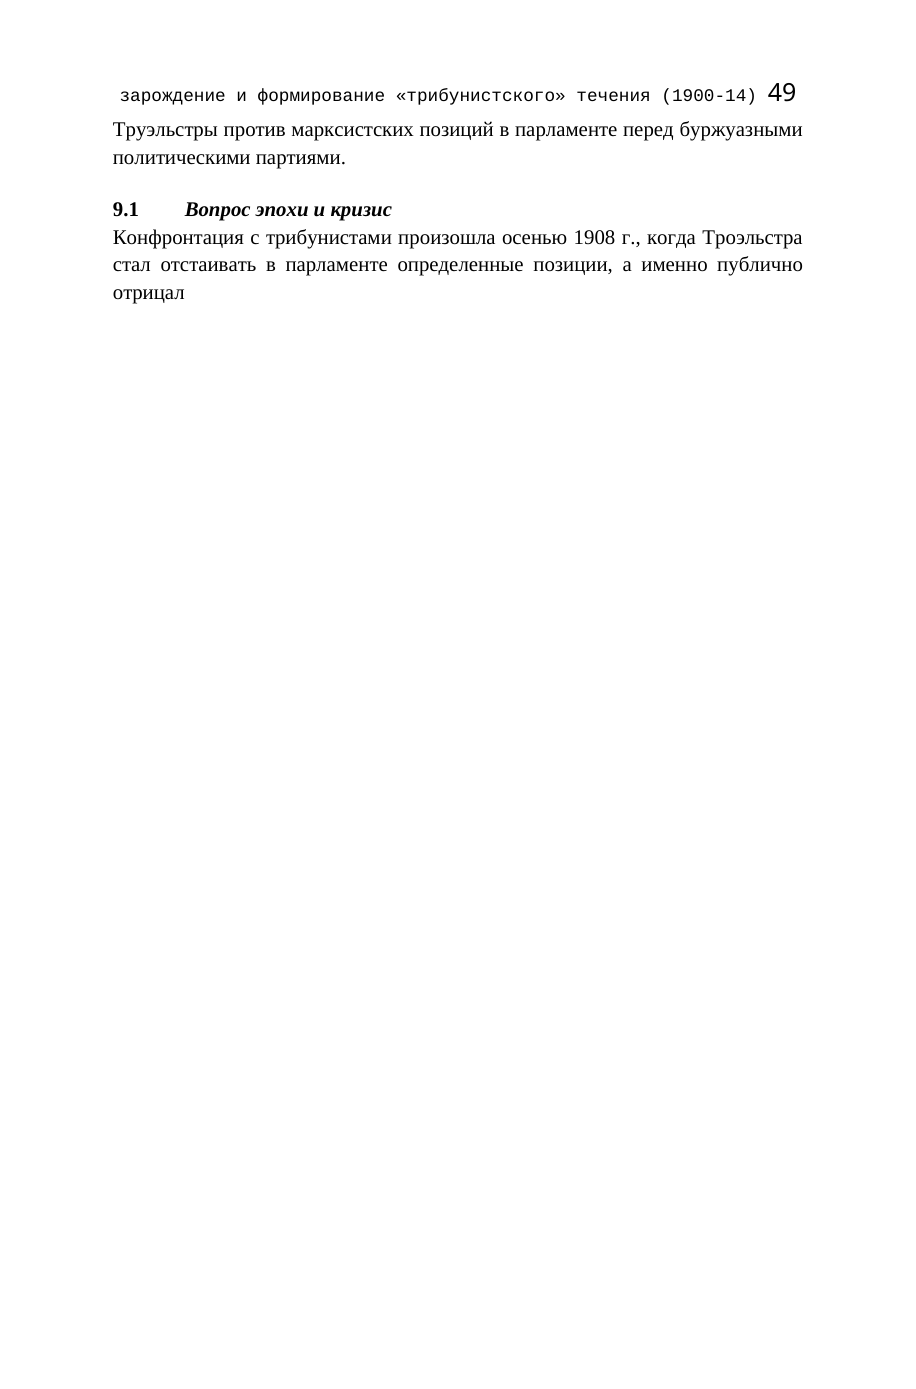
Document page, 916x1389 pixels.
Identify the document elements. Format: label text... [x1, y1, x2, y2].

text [113, 117, 804, 169]
list Вопрос эпохи и кризис [113, 197, 804, 221]
text Конфронтация с трибунистами произошла осенью 1908 г., когда Троэльстра стал отстаивать в парламенте определенные позиции, а именно публично отрицал [113, 225, 804, 304]
